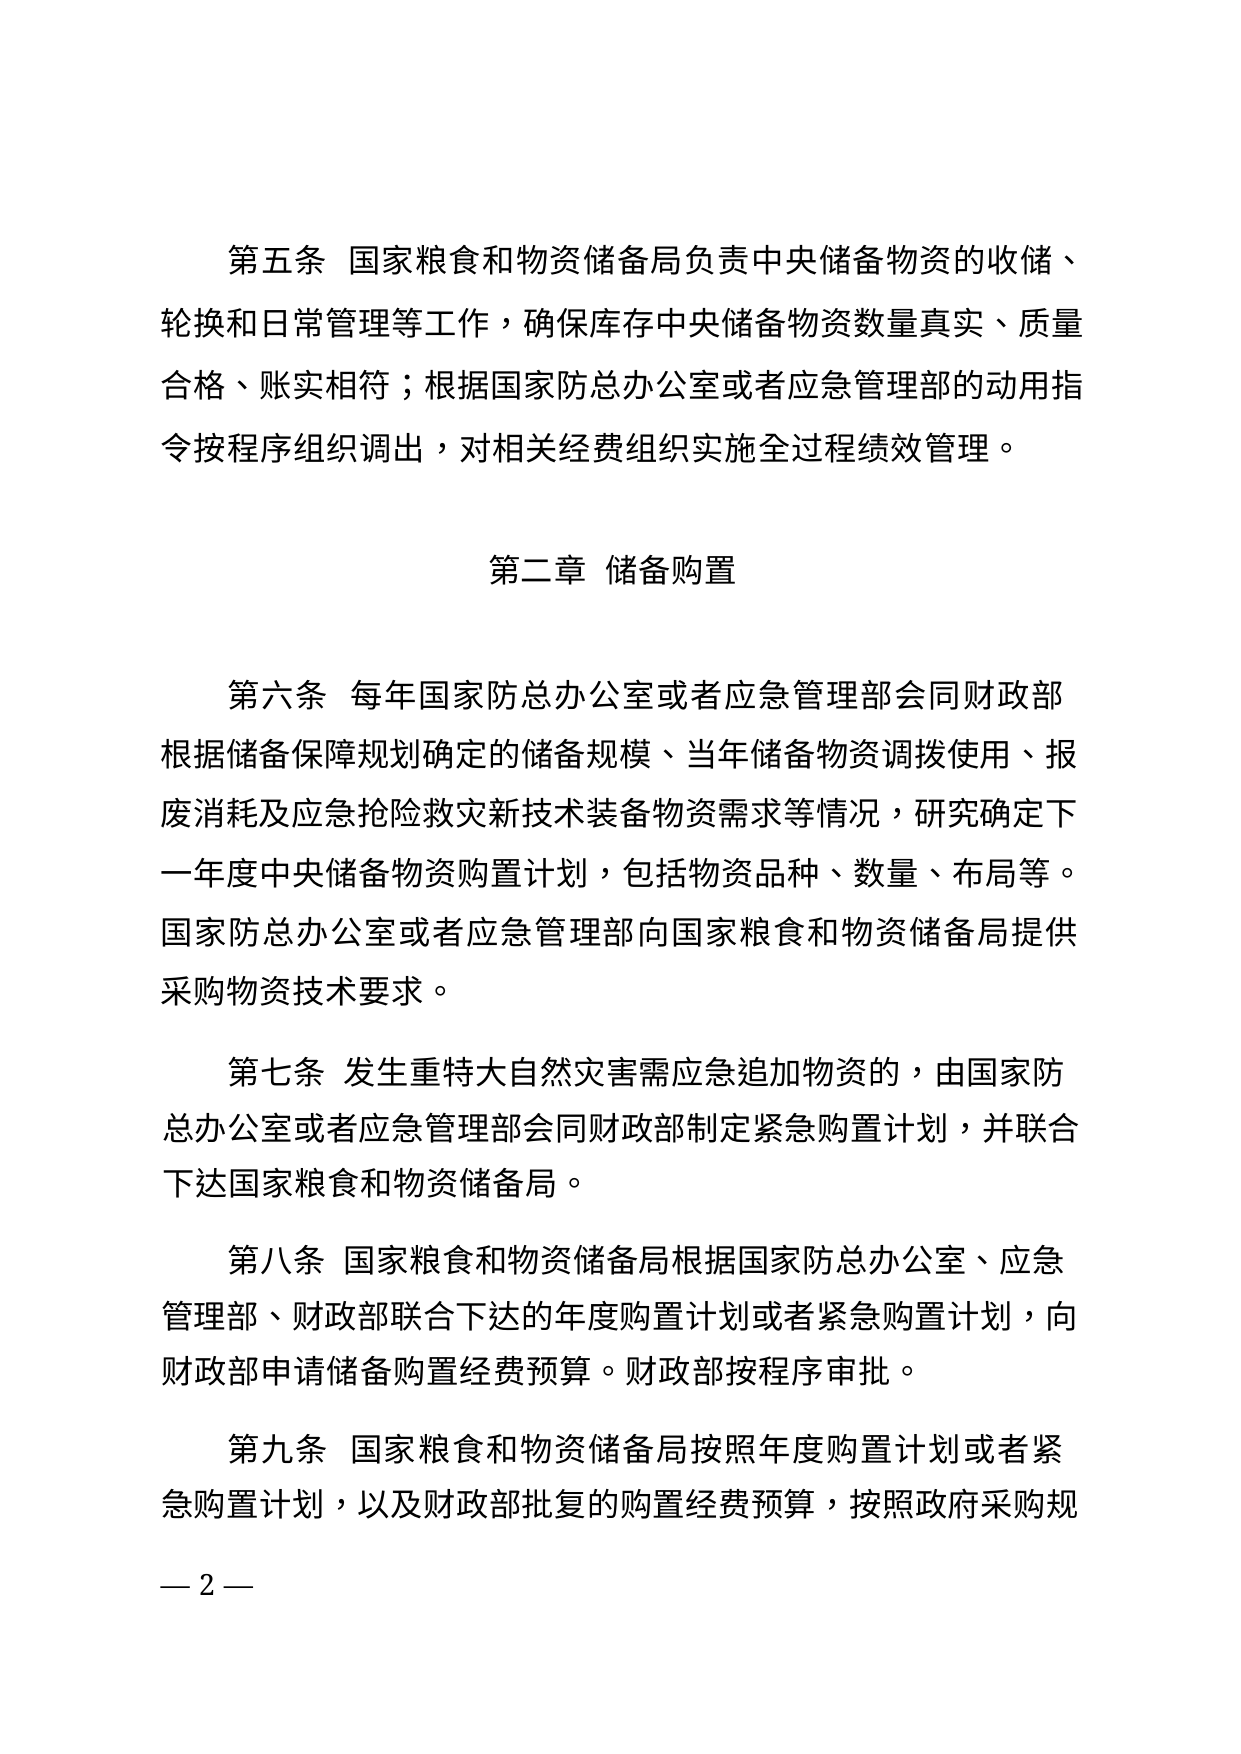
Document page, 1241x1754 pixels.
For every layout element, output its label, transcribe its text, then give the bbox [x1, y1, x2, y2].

text 第七条 发生重特大自然灾害需应急追加物资的，由国家防 总办公室或者应急管理部会同财政部制定紧急购置计划，并联合 下达国家粮食和物资储备局。 [162, 1050, 1081, 1205]
text 第五条 国家粮食和物资储备局负责中央储备物资的收储、 轮换和日常管理等工作，确保库存中央储备物资数量真实、质量 合格、账实相符；根据国家防总办公室或者应急管理部的动用指 令按程序组织调出，对相关经费组织实施全过程绩效管理。 [160, 238, 1086, 470]
text 第八条 国家粮食和物资储备局根据国家防总办公室、应急 管理部、财政部联合下达的年度购置计划或者紧急购置计划，向 财政部申请储备购置经费预算。财政部按程序审批。 [161, 1238, 1081, 1393]
text 第六条 每年国家防总办公室或者应急管理部会同财政部 根据储备保障规划确定的储备规模、当年储备物资调拨使用、报 废消耗及应急抢险救灾新技术装备物资需求等情况，研究确定下 一年度中央储备物资购置计划，包括物资品种、数量、布局等。 国家防总办公室或者应急管理部向国家粮食和物资储备局提供 采购物资技术要求。 [160, 673, 1085, 1013]
text 第二章 储备购置 [488, 550, 1086, 591]
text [161, 1427, 1081, 1526]
